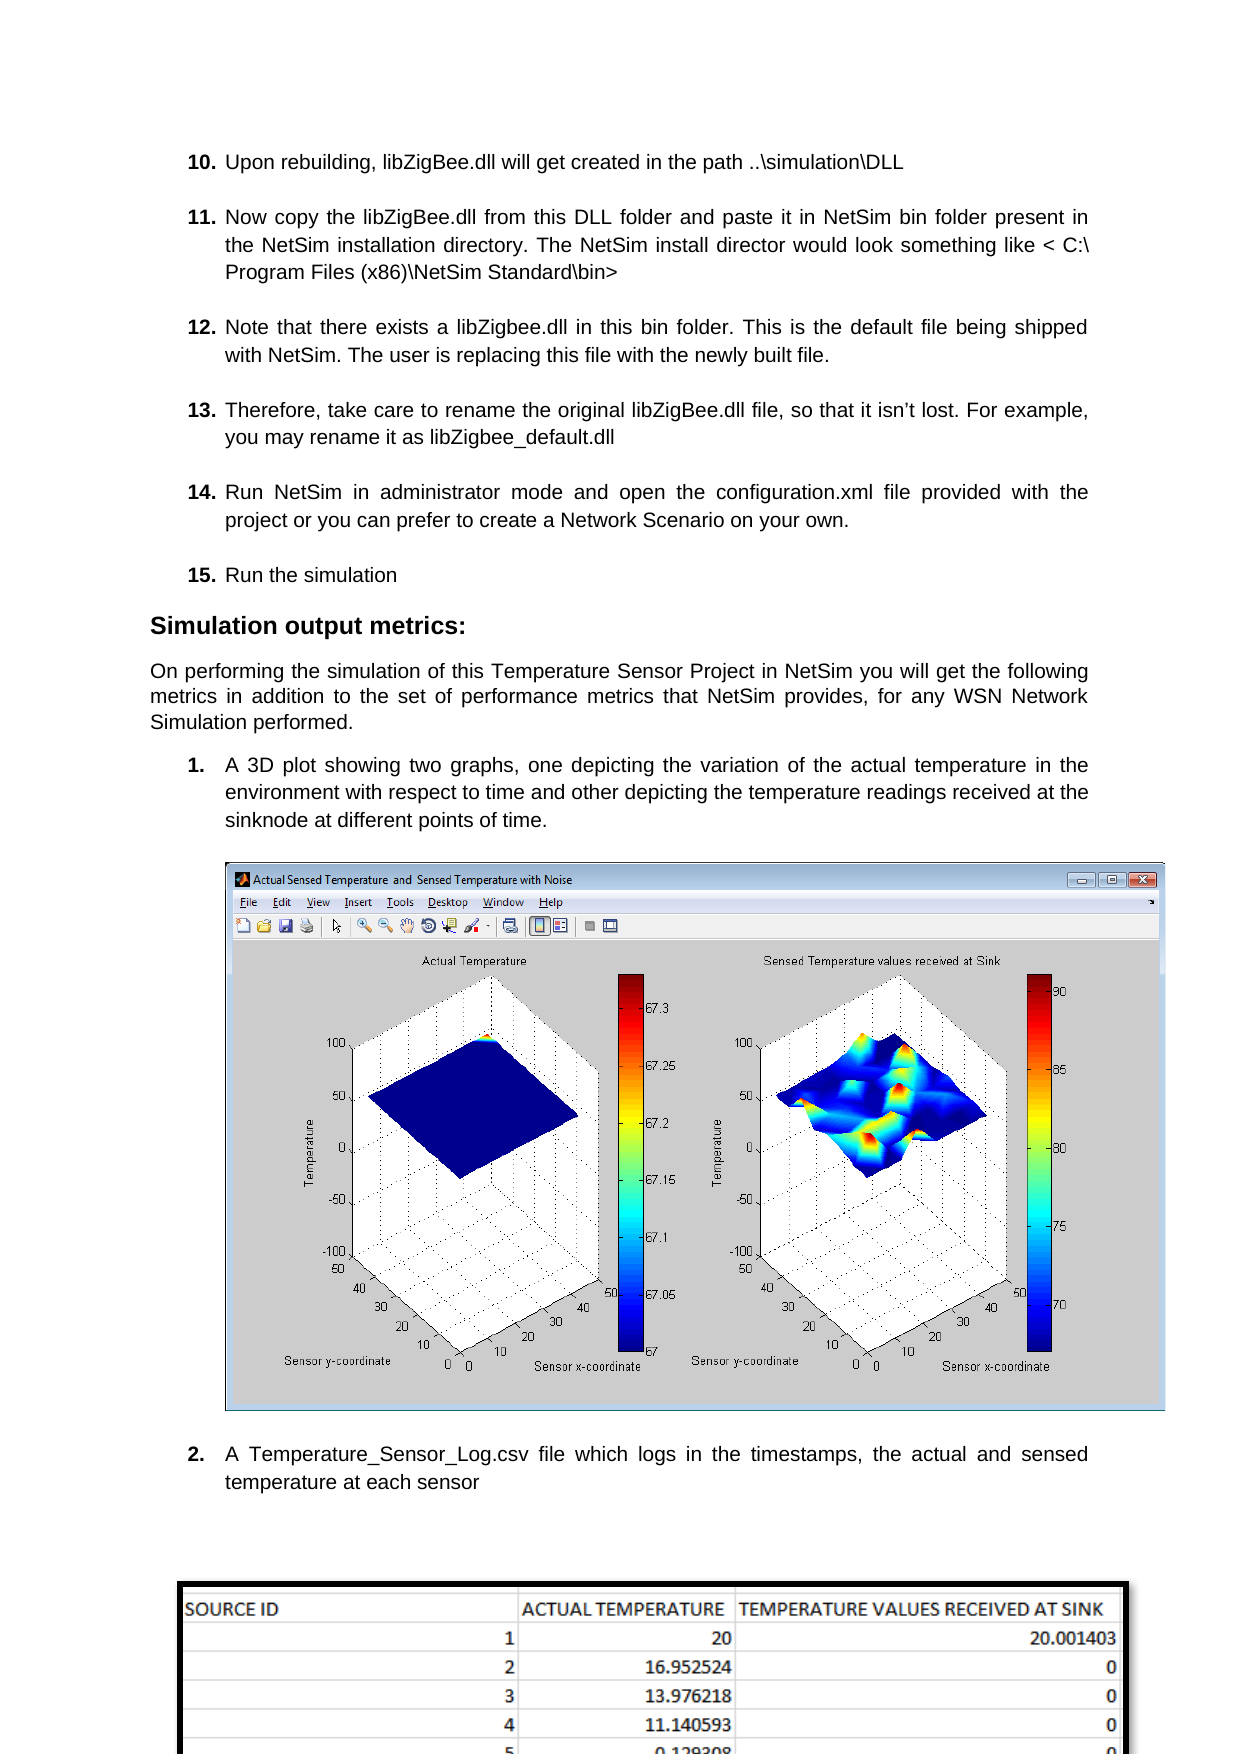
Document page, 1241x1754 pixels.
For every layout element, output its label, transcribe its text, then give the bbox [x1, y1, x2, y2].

list Run NetSim in administrator mode and open the configuration.xml file provided with the project or you can prefer to create a Network Scenario on your own. [187, 480, 1090, 531]
picture [225, 862, 1166, 1411]
list Now copy the libZigBee.dll from this DLL folder and paste it in NetSim bin folder present in the NetSim installation directory. The NetSim install director would look something like < C:\Program Files (x86)\NetSim Standard\bin> [187, 205, 1090, 284]
list Note that there exists a libZigbee.dll in this bin folder. This is the default file being shipped with NetSim. The user is replacing this file with the newly built file. [187, 315, 1090, 366]
list A Temperature_Sensor_Log.csv file which logs in the timestamps, the actual and sensed temperature at each sensor [187, 1442, 1090, 1494]
picture [183, 1587, 1123, 1754]
list Therefore, take care to rename the original libZigBee.dll file, so that it isn’t lost. For example, you may rename it as libZigbee_default.dll [187, 397, 1090, 449]
list A 3D plot showing two graphs, one depicting the variation of the actual temperature in the environment with respect to time and other depicting the temperature readings received at the sinknode at different points of time. [187, 753, 1090, 832]
list Run the simulation [187, 562, 1090, 586]
text Simulation output metrics: [150, 611, 1090, 639]
text On performing the simulation of this Temperature Sensor Project in NetSim you will get the following metrics in addition to the set of performance metrics that NetSim provides, for any WSN Network Simulation performed. [150, 658, 1090, 734]
list Upon rebuilding, libZigBee.dll will get created in the path ..\simulation\DLL [187, 150, 1090, 174]
